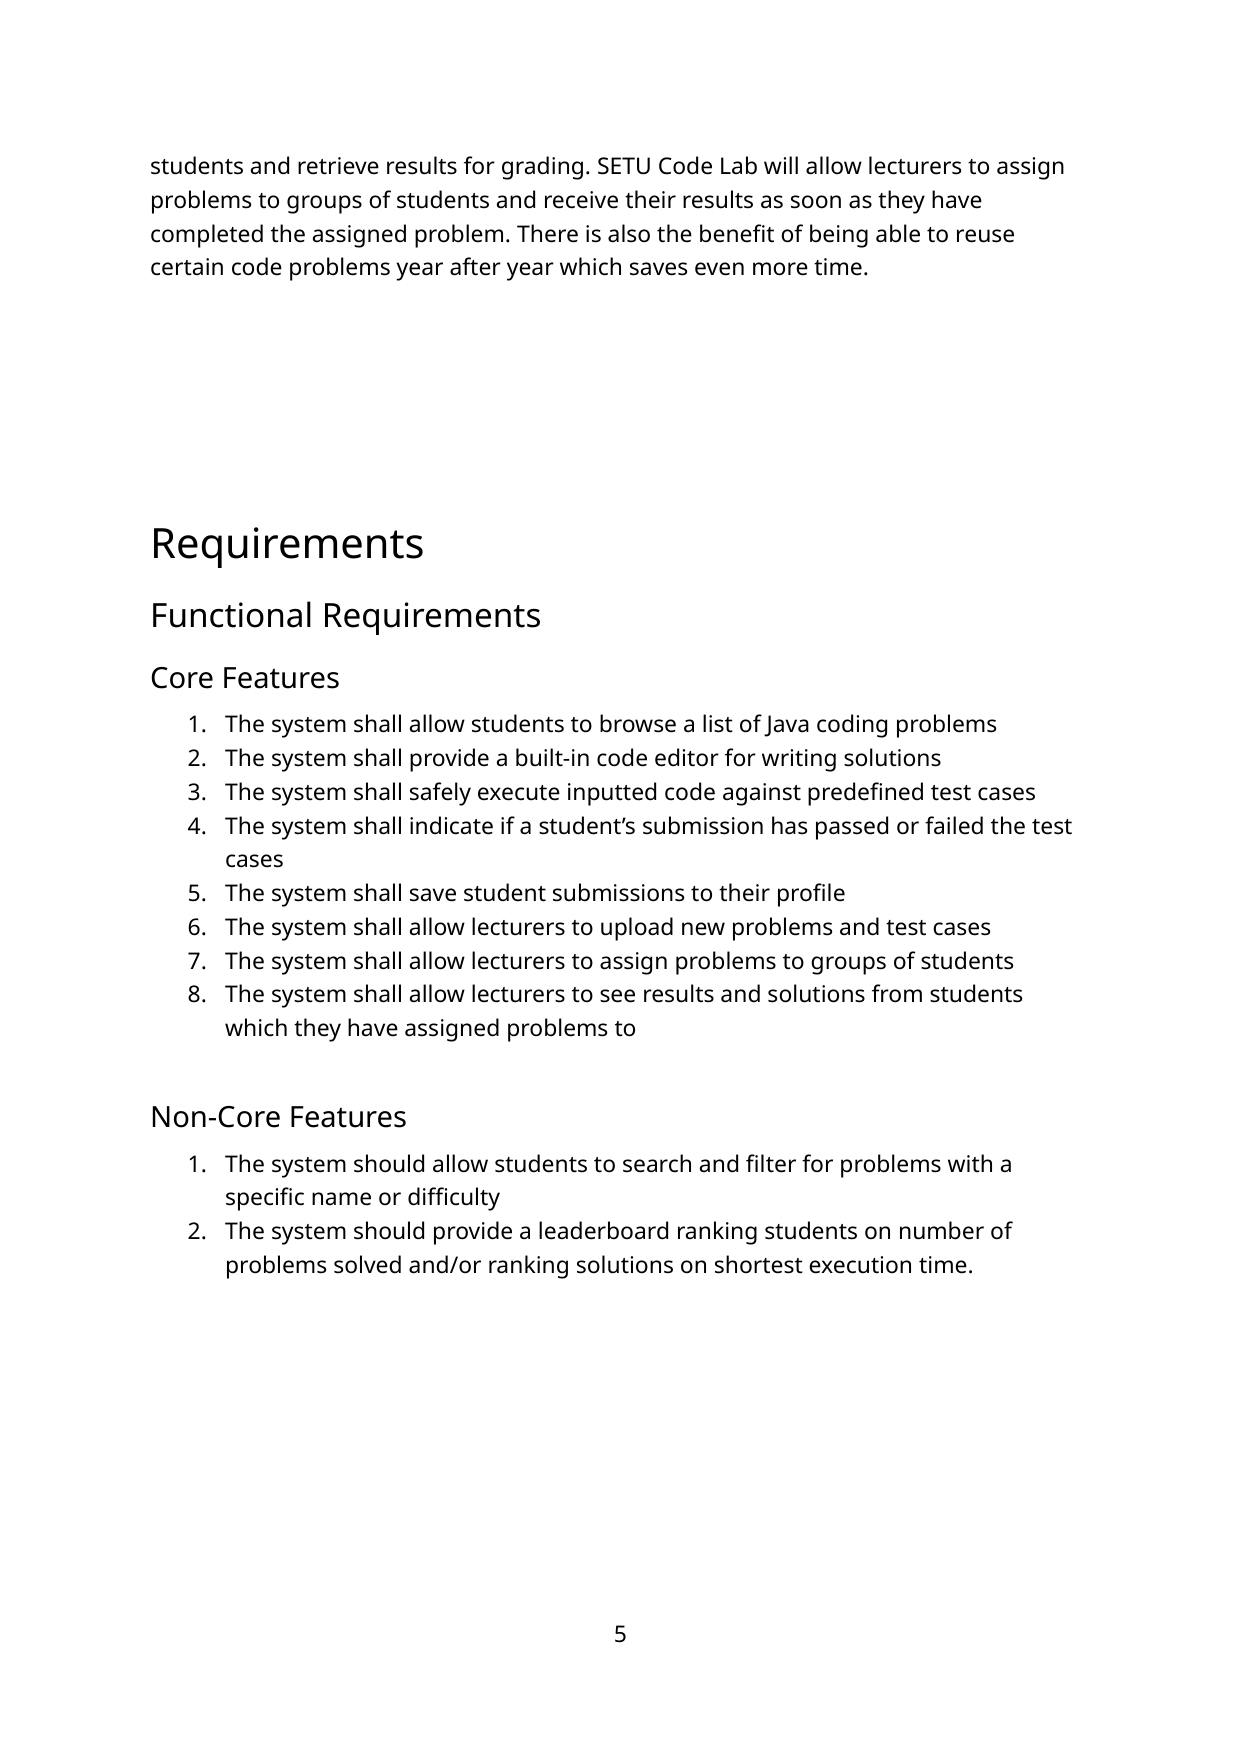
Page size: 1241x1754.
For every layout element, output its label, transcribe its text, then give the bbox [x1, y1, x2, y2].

list The system shall allow students to browse a list of Java coding problems [187, 708, 1090, 740]
subtitle Core Features [150, 657, 1090, 697]
list The system shall safely execute inputted code against predefined test cases [187, 776, 1090, 807]
list The system shall save student submissions to their profile [187, 877, 1090, 908]
list The system shall allow lecturers to upload new problems and test cases [187, 911, 1090, 942]
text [150, 150, 1090, 282]
list The system shall allow lecturers to assign problems to groups of students [187, 945, 1090, 976]
subtitle Requirements [150, 514, 1090, 571]
list The system shall provide a built-in code editor for writing solutions [187, 742, 1090, 773]
list The system should allow students to search and filter for problems with a specific name or difficulty [187, 1147, 1090, 1212]
subtitle Non-Core Features [150, 1096, 1090, 1136]
subtitle Functional Requirements [150, 592, 1090, 637]
list The system shall allow lecturers to see results and solutions from students which they have assigned problems to [187, 978, 1090, 1043]
list The system shall indicate if a student’s submission has passed or failed the test cases [187, 810, 1090, 875]
list The system should provide a leaderboard ranking students on number of problems solved and/or ranking solutions on shortest execution time. [187, 1215, 1090, 1280]
